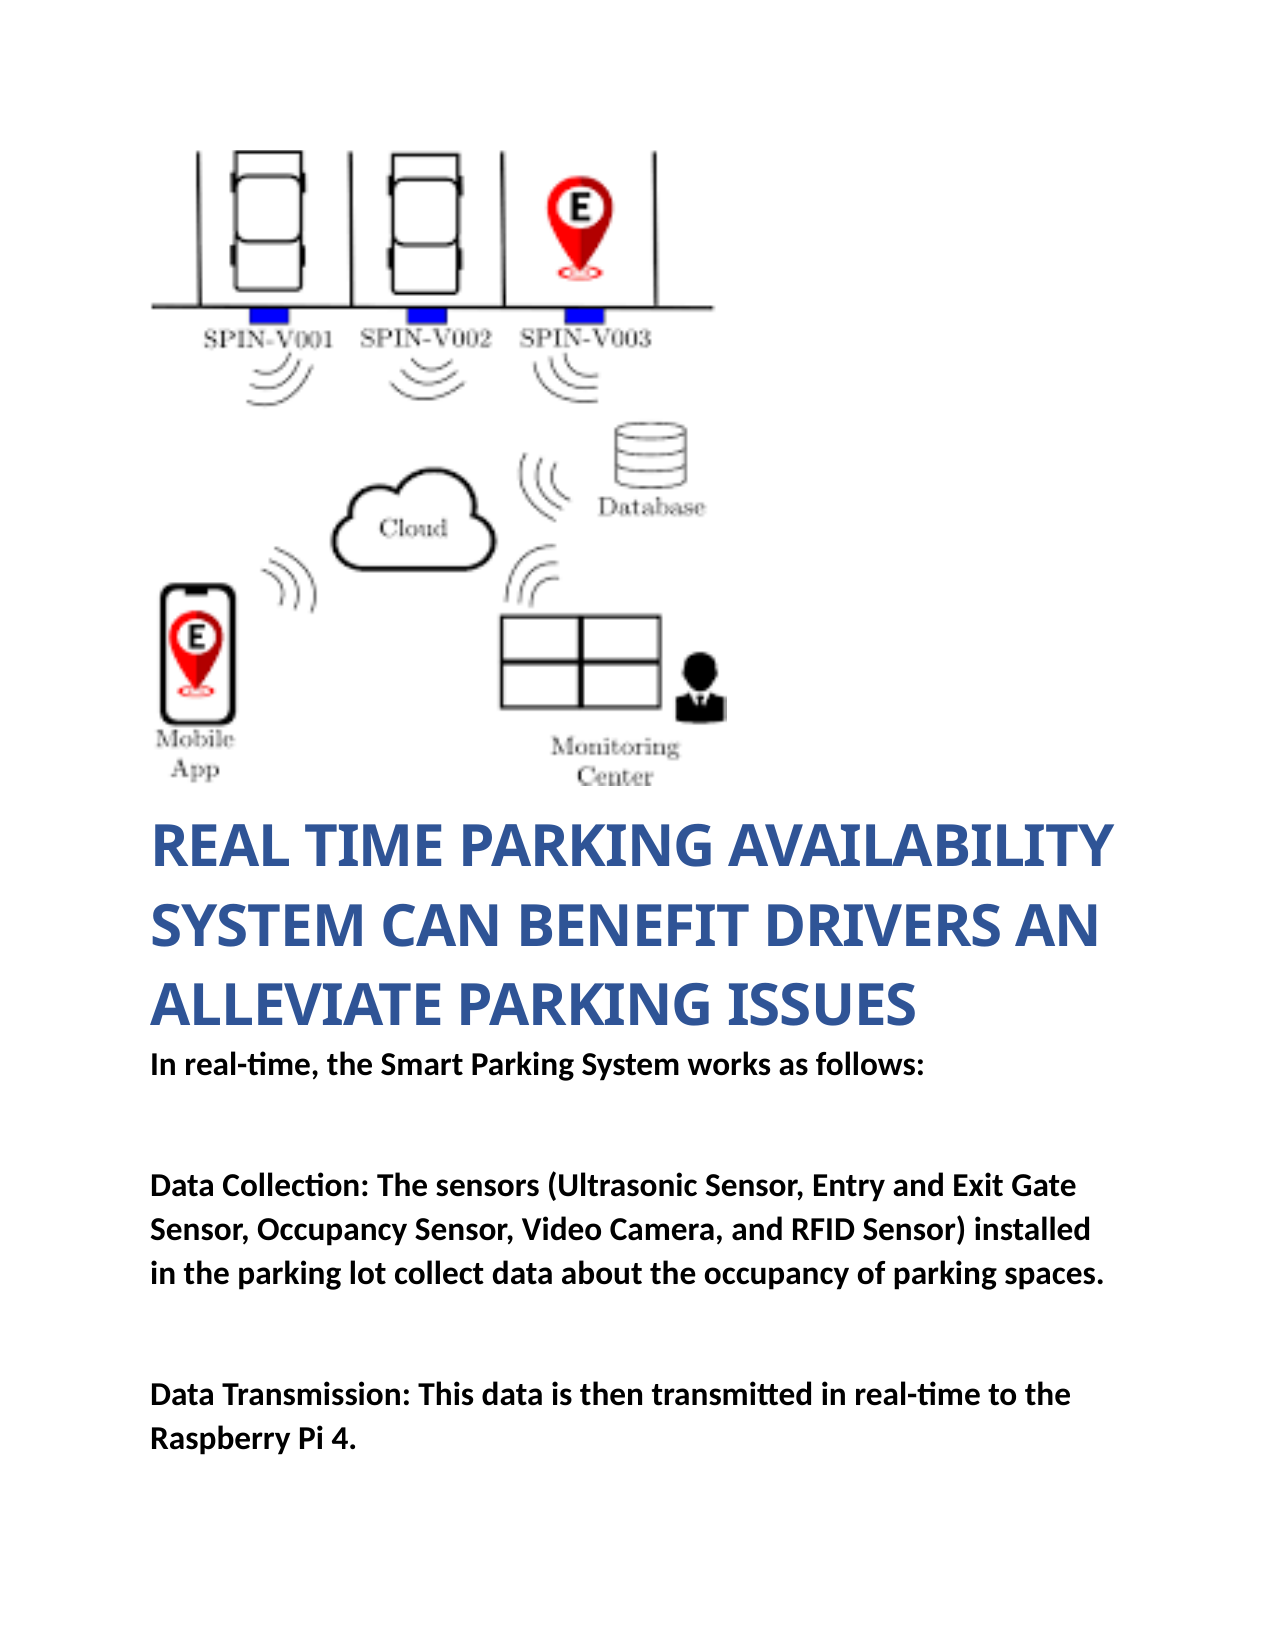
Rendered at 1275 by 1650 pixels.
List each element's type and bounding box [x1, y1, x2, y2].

picture [150, 150, 677, 829]
picture [150, 847, 727, 1483]
